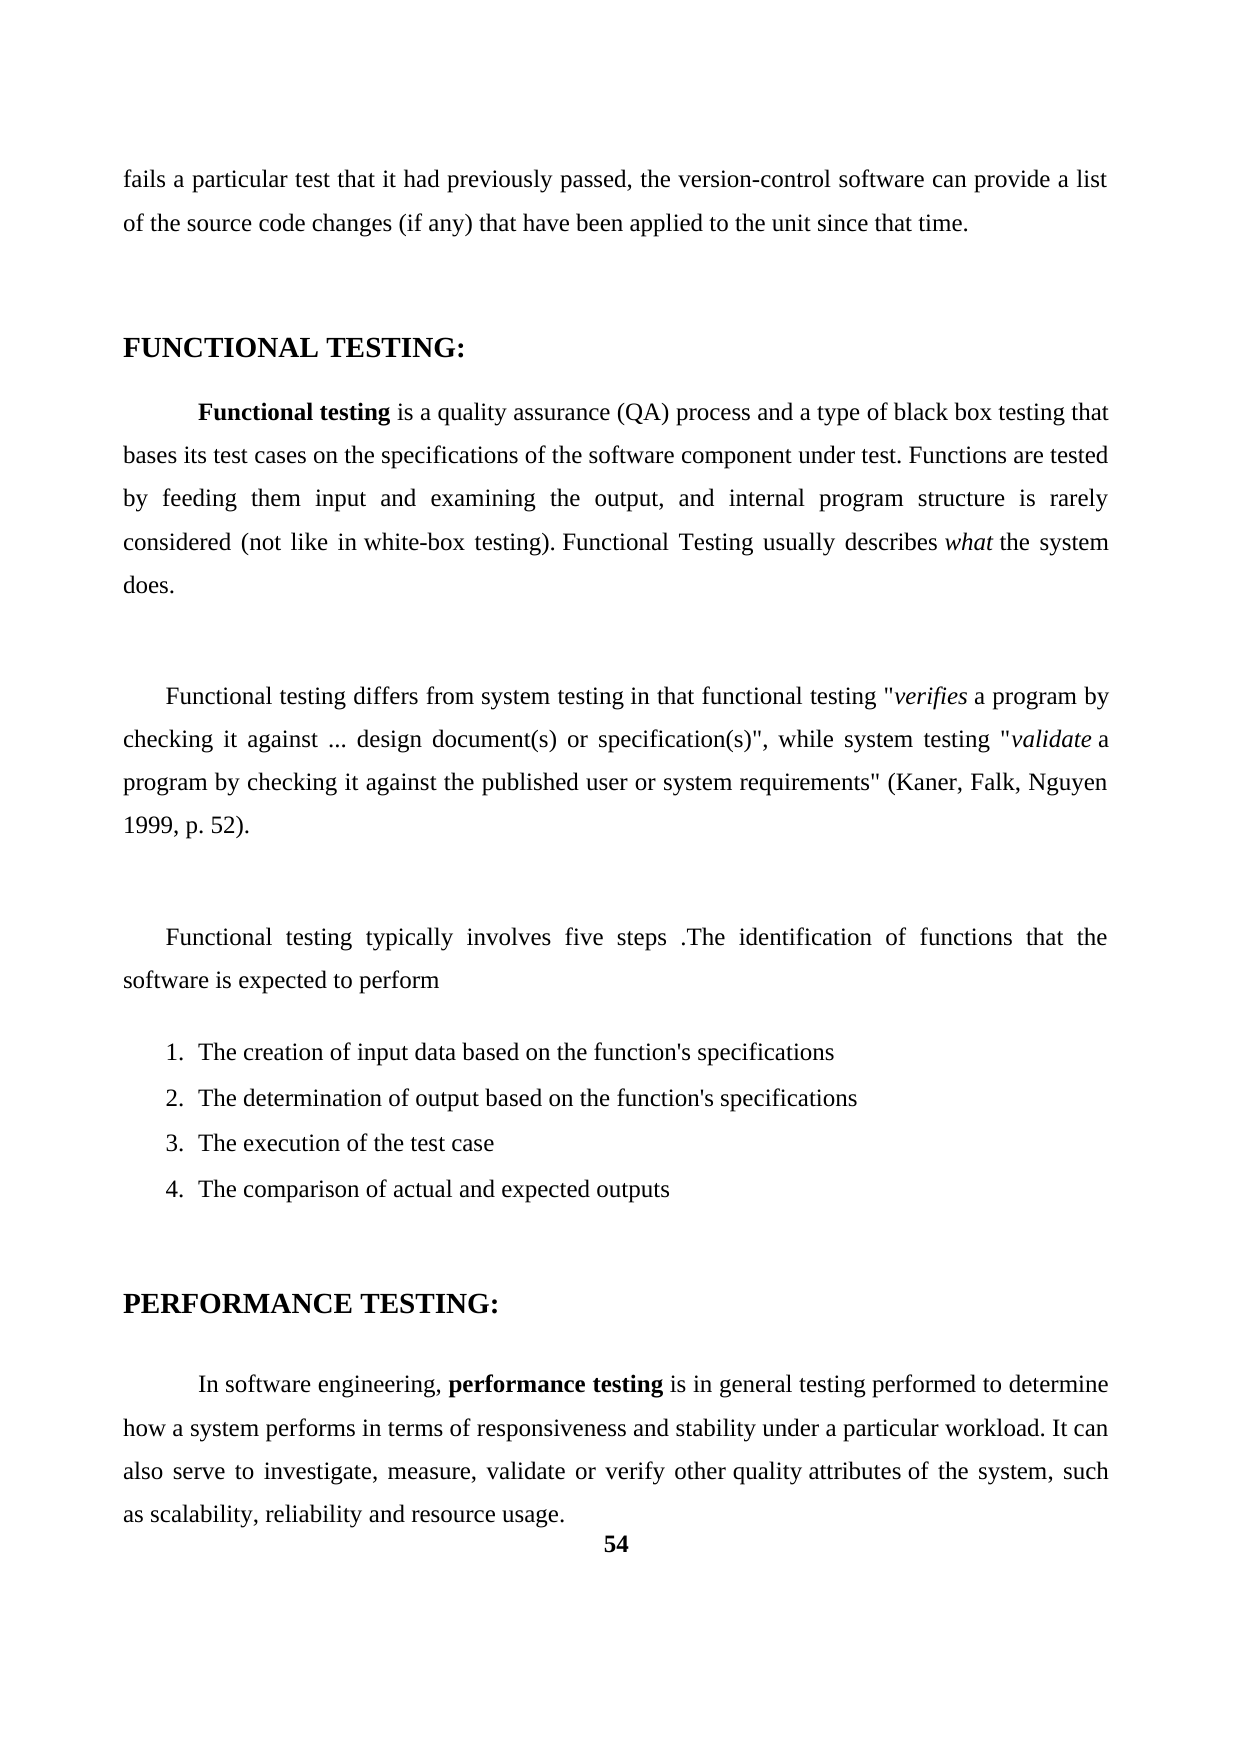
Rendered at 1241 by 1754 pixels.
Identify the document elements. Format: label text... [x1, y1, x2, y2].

text FUNCTIONAL TESTING: [123, 330, 1109, 364]
list The creation of input data based on the function's specifications [165, 1037, 1109, 1066]
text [123, 164, 1109, 236]
text Functional testing differs from system testing in that functional testing "verifies a program by checking it against ... design document(s) or specification(s)", while system testing "validate a program by checking it against the published user or system requirements" (Kaner, Falk, Nguyen 1999, p. 52). [123, 681, 1109, 839]
list The execution of the test case [165, 1128, 1109, 1157]
text Functional testing is a quality assurance (QA) process and a type of black box testing that bases its test cases on the specifications of the software component under test. Functions are tested by feeding them input and examining the output, and internal program structure is rarely considered (not like in white-box testing). Functional Testing usually describes what the system does. [123, 397, 1109, 598]
list The determination of output based on the function's specifications [165, 1083, 1109, 1111]
list The comparison of actual and expected outputs [165, 1174, 1109, 1203]
text In software engineering, performance testing is in general testing performed to determine how a system performs in terms of responsiveness and stability under a particular workload. It can also serve to investigate, measure, validate or verify other quality attributes of the system, such as scalability, reliability and resource usage. [123, 1369, 1109, 1528]
text PERFORMANCE TESTING: [123, 1287, 1109, 1320]
text Functional testing typically involves five steps .The identification of functions that the software is expected to perform [123, 922, 1109, 993]
